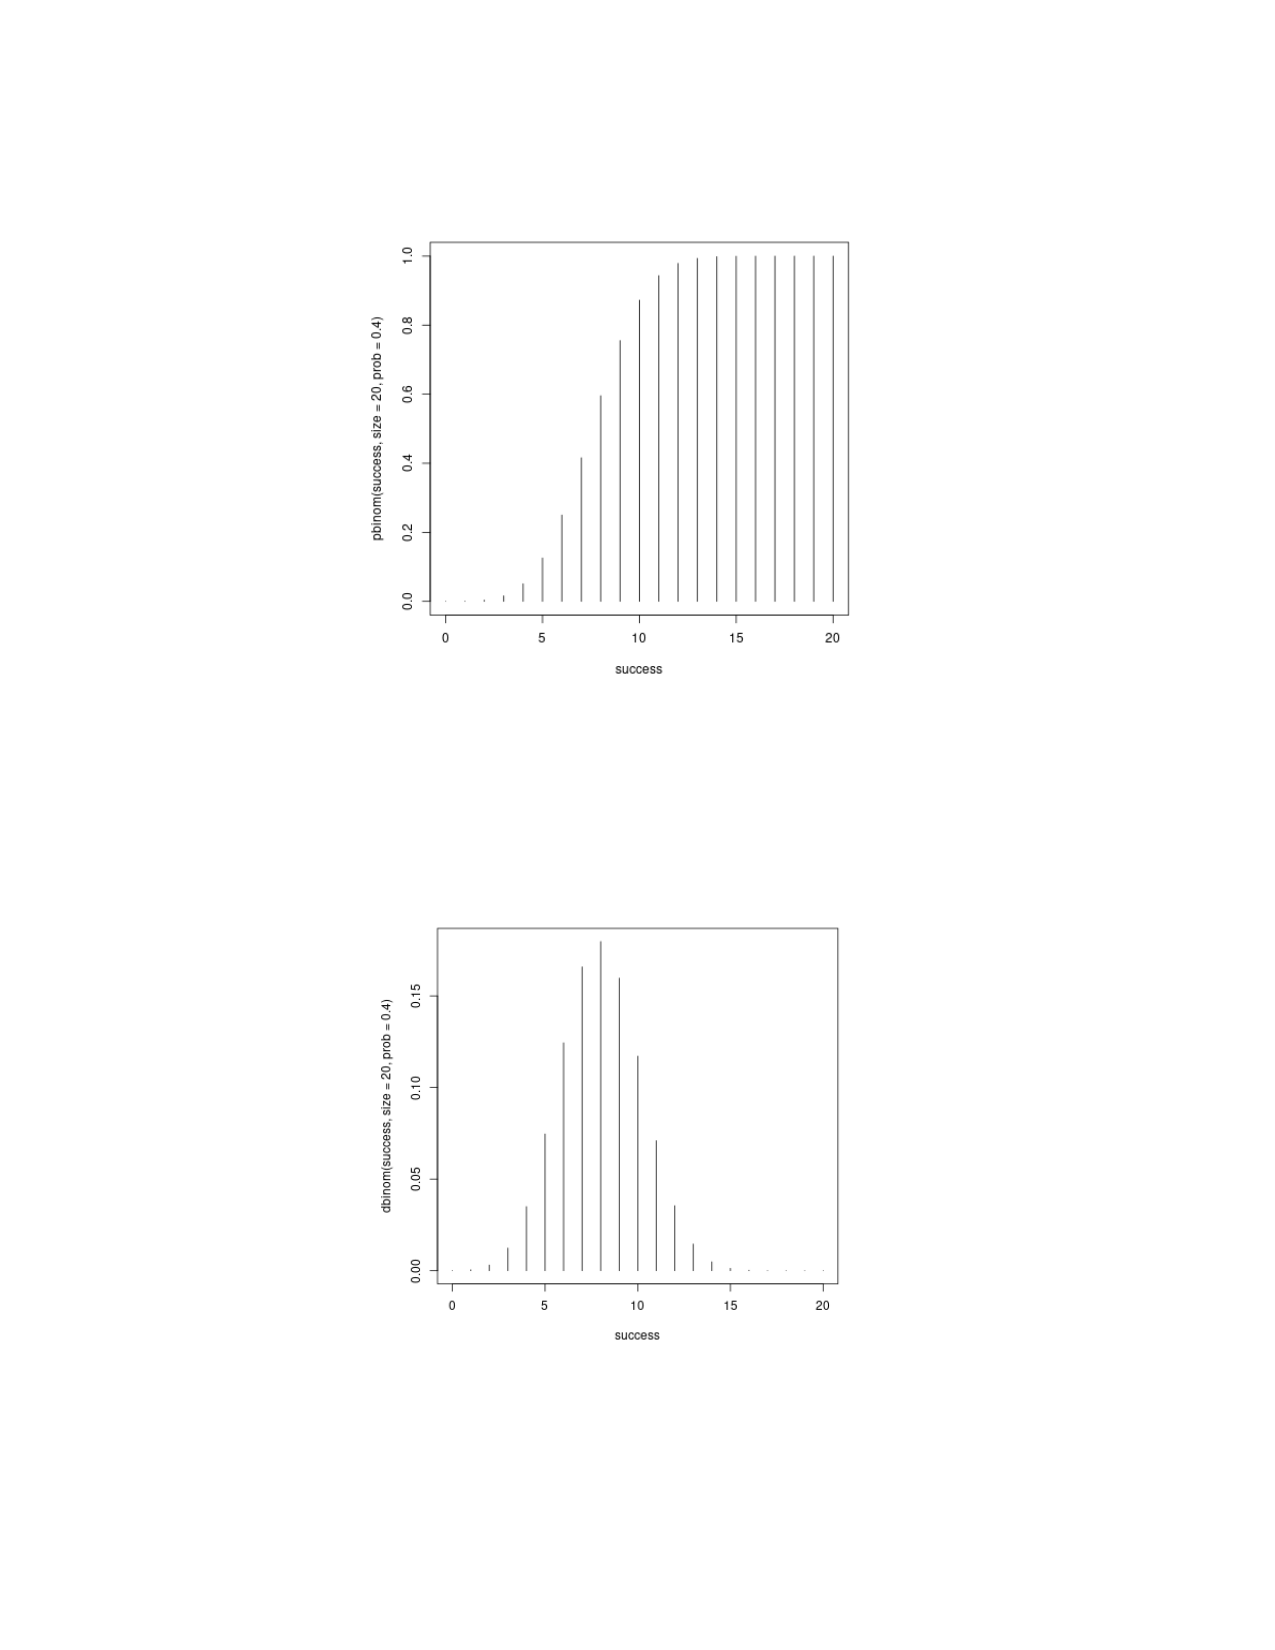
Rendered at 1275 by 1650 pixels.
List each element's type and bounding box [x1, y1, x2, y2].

picture [367, 180, 881, 694]
picture [377, 868, 869, 1359]
